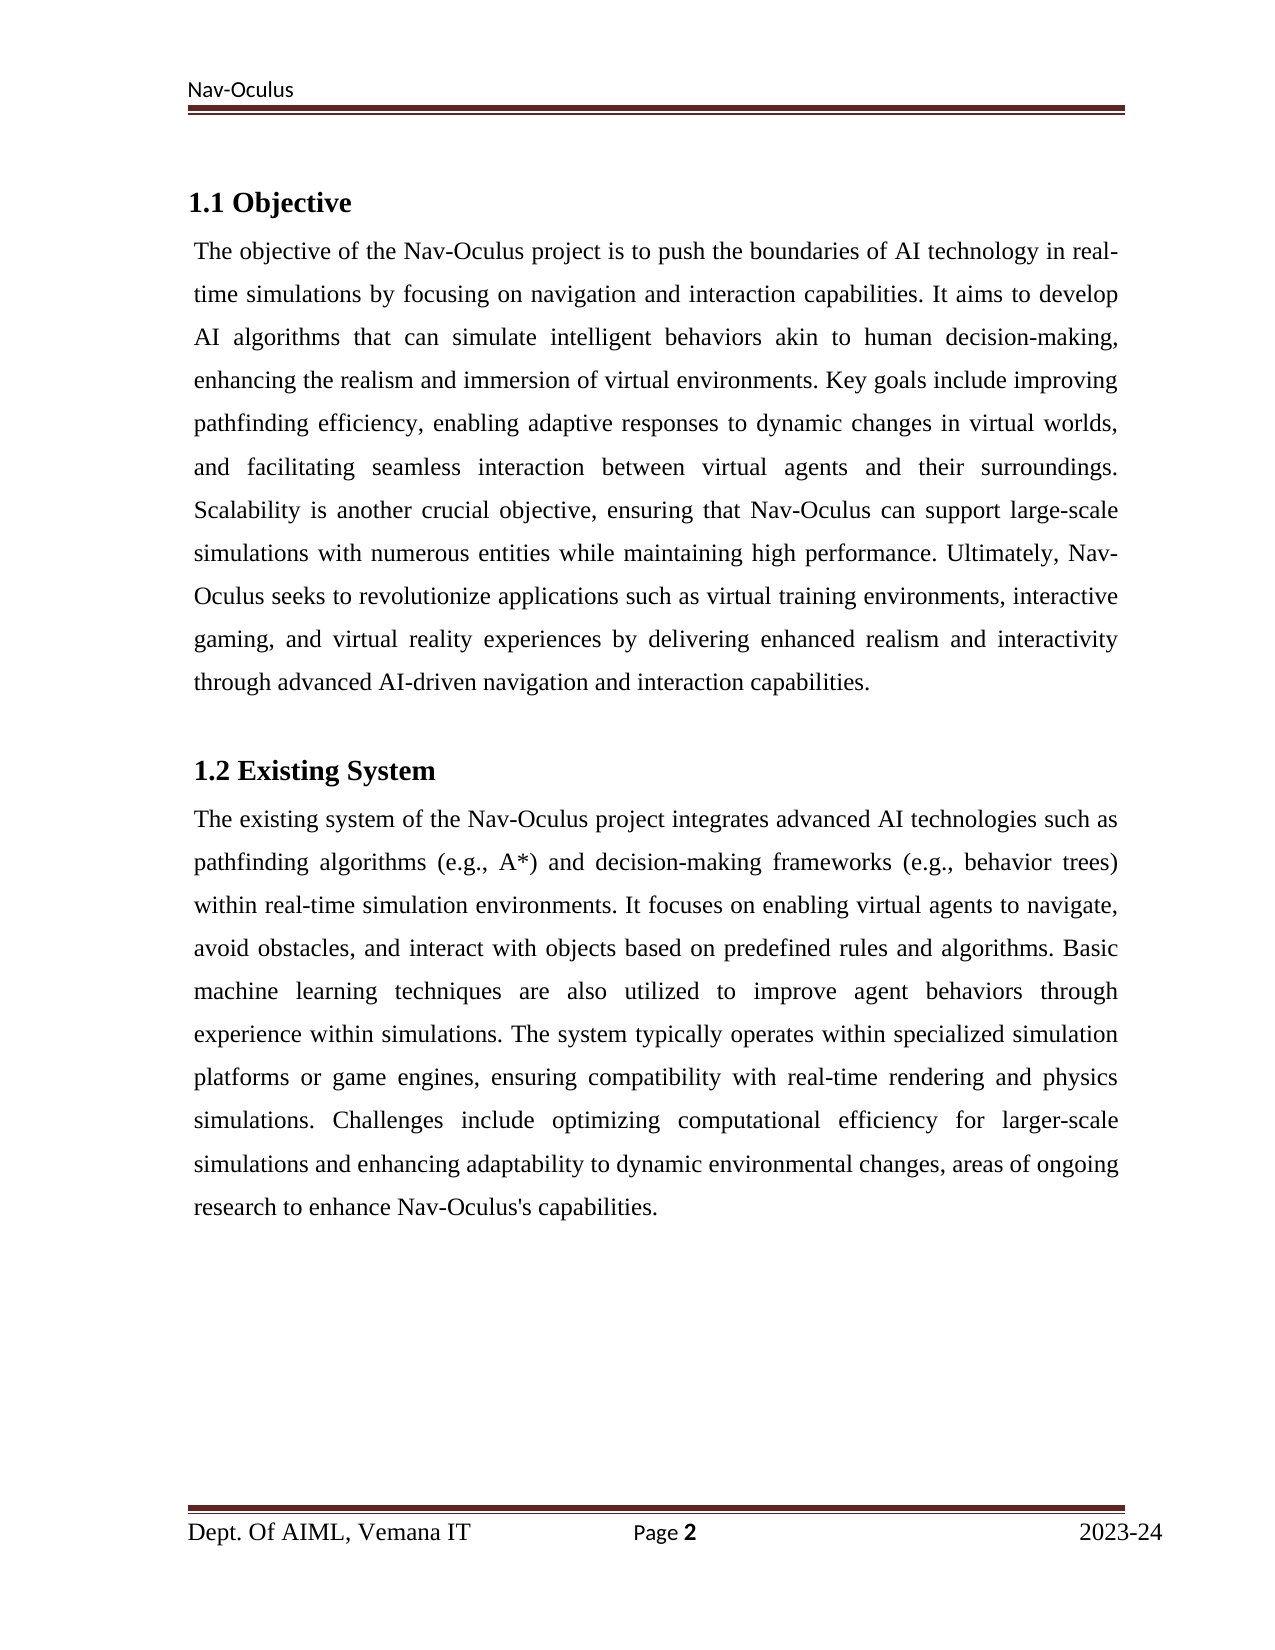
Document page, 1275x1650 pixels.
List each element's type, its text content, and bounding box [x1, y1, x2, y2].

text The objective of the Nav-Oculus project is to push the boundaries of AI technology in real-time simulations by focusing on navigation and interaction capabilities. It aims to develop AI algorithms that can simulate intelligent behaviors akin to human decision-making, enhancing the realism and immersion of virtual environments. Key goals include improving pathfinding efficiency, enabling adaptive responses to dynamic changes in virtual worlds, and facilitating seamless interaction between virtual agents and their surroundings. Scalability is another crucial objective, ensuring that Nav-Oculus can support large-scale simulations with numerous entities while maintaining high performance. Ultimately, Nav-Oculus seeks to revolutionize applications such as virtual training environments, interactive gaming, and virtual reality experiences by delivering enhanced realism and interactivity through advanced AI-driven navigation and interaction capabilities. [193, 236, 1119, 696]
text The existing system of the Nav-Oculus project integrates advanced AI technologies such as pathfinding algorithms (e.g., A*) and decision-making frameworks (e.g., behavior trees) within real-time simulation environments. It focuses on enabling virtual agents to navigate, avoid obstacles, and interact with objects based on predefined rules and algorithms. Basic machine learning techniques are also utilized to improve agent behaviors through experience within simulations. The system typically operates within specialized simulation platforms or game engines, ensuring compatibility with real-time rendering and physics simulations. Challenges include optimizing computational efficiency for larger-scale simulations and enhancing adaptability to dynamic environmental changes, areas of ongoing research to enhance Nav-Oculus's capabilities. [193, 804, 1119, 1221]
text 1.2 Existing System [193, 753, 1119, 787]
list Objective [188, 186, 1119, 219]
